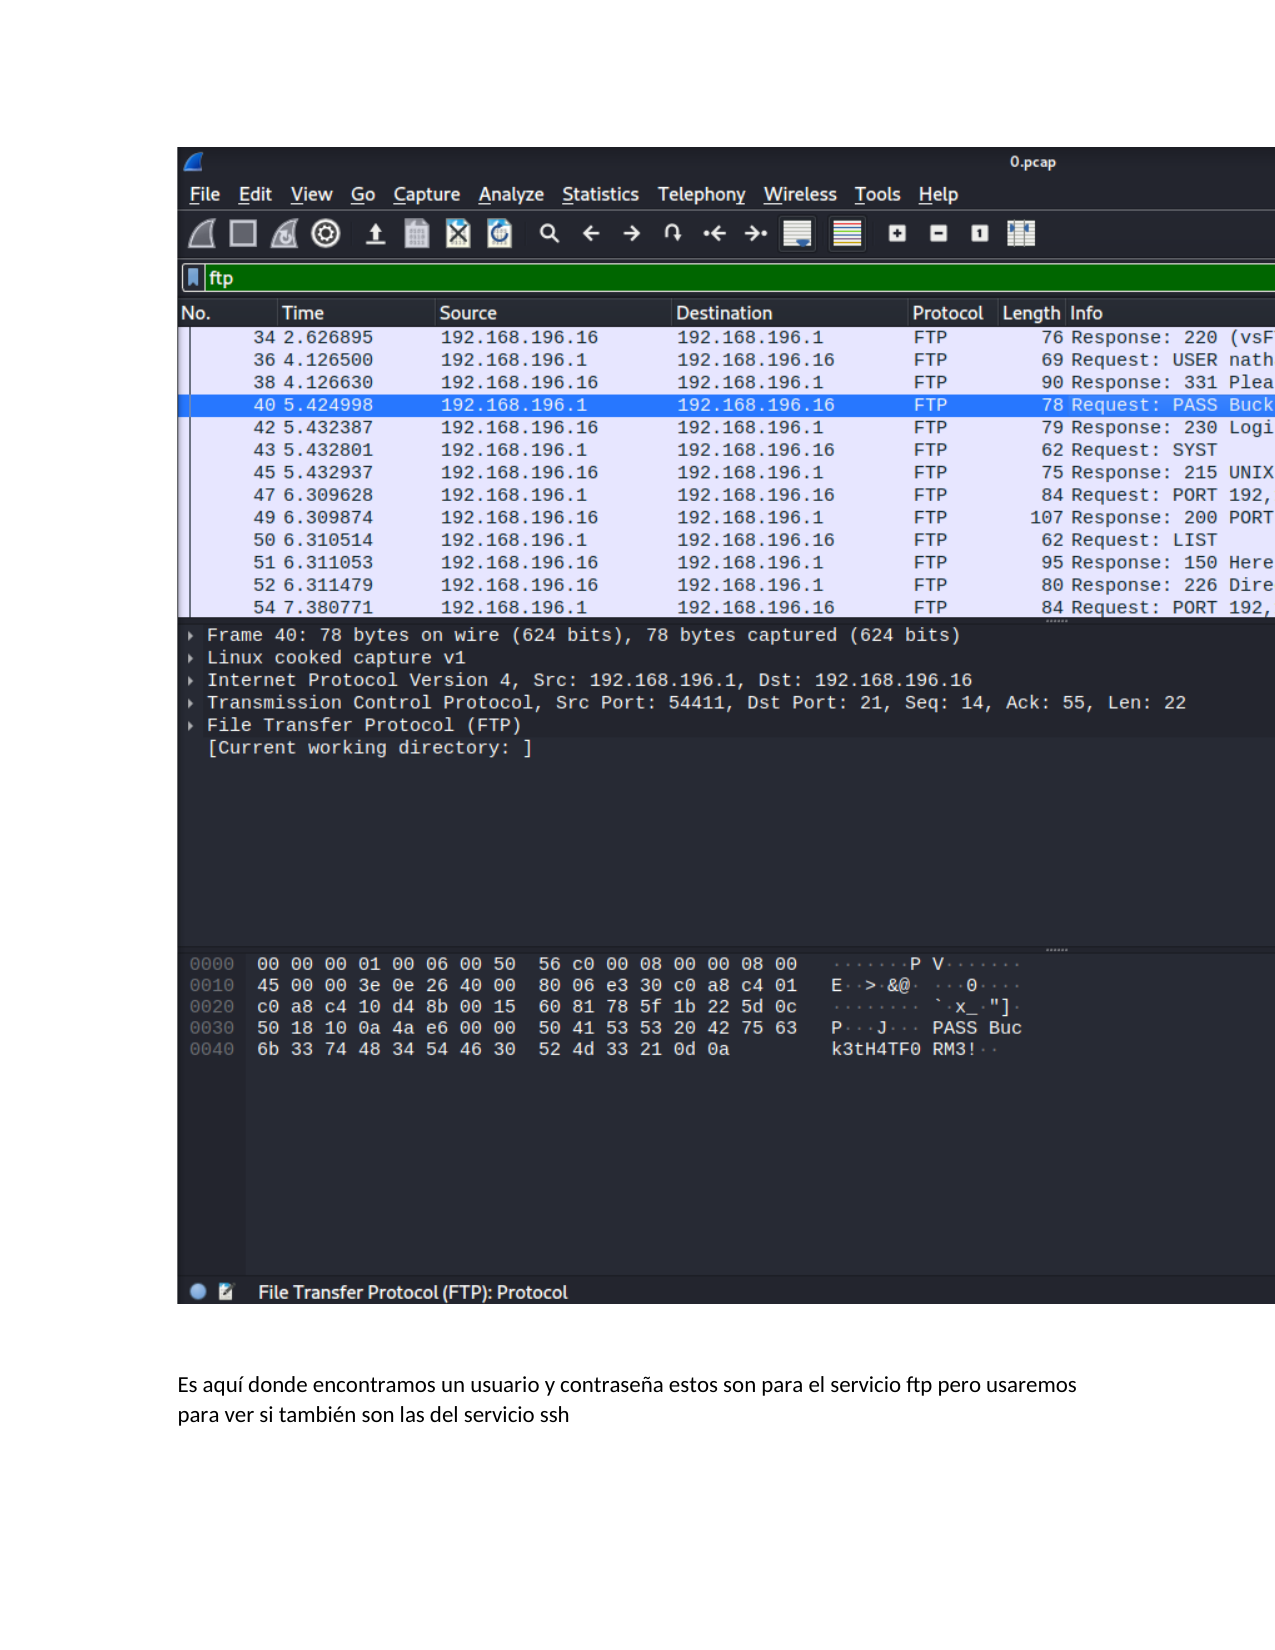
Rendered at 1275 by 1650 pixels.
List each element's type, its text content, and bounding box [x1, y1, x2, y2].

picture [177, 147, 1275, 1304]
text Es aquí donde encontramos un usuario y contraseña estos son para el servicio ftp pero usaremos para ver si también son las del servicio ssh [177, 1370, 1098, 1428]
